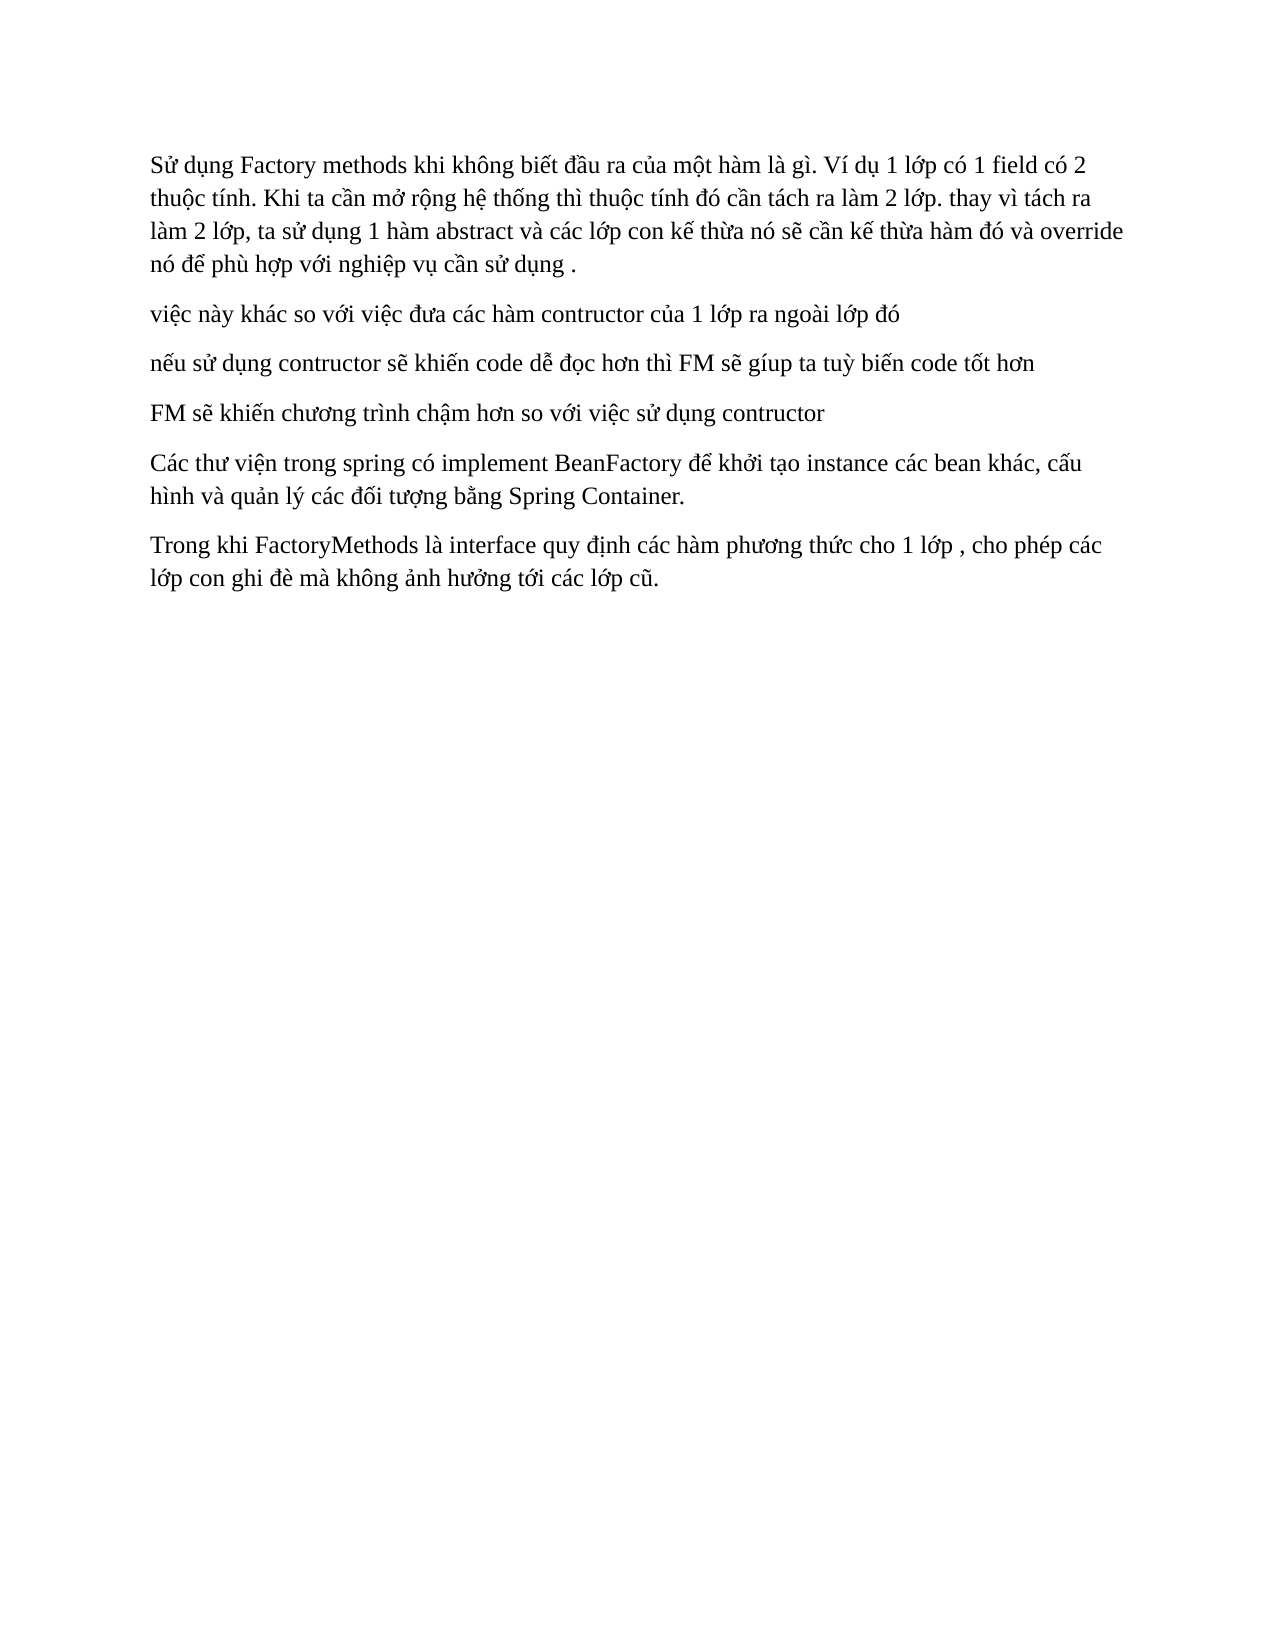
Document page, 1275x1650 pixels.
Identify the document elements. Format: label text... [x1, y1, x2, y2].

text Trong khi FactoryMethods là interface quy định các hàm phương thức cho 1 lớp , cho phép các lớp con ghi đè mà không ảnh hưởng tới các lớp cũ. [150, 531, 1125, 592]
text FM sẽ khiến chương trình chậm hơn so với việc sử dụng contructor [150, 398, 1125, 427]
text việc này khác so với việc đưa các hàm contructor của 1 lớp ra ngoài lớp đó [150, 299, 1125, 327]
text nếu sử dụng contructor sẽ khiến code dễ đọc hơn thì FM sẽ gíup ta tuỳ biến code tốt hơn [150, 348, 1125, 377]
text Sử dụng Factory methods khi không biết đầu ra của một hàm là gì. Ví dụ 1 lớp có 1 field có 2 thuộc tính. Khi ta cần mở rộng hệ thống thì thuộc tính đó cần tách ra làm 2 lớp. thay vì tách ra làm 2 lớp, ta sử dụng 1 hàm abstract và các lớp con kế thừa nó sẽ cần kế thừa hàm đó và override nó để phù hợp với nghiệp vụ cần sử dụng . [150, 150, 1125, 278]
text Các thư viện trong spring có implement BeanFactory để khởi tạo instance các bean khác, cấu hình và quản lý các đối tượng bằng Spring Container. [150, 448, 1125, 509]
